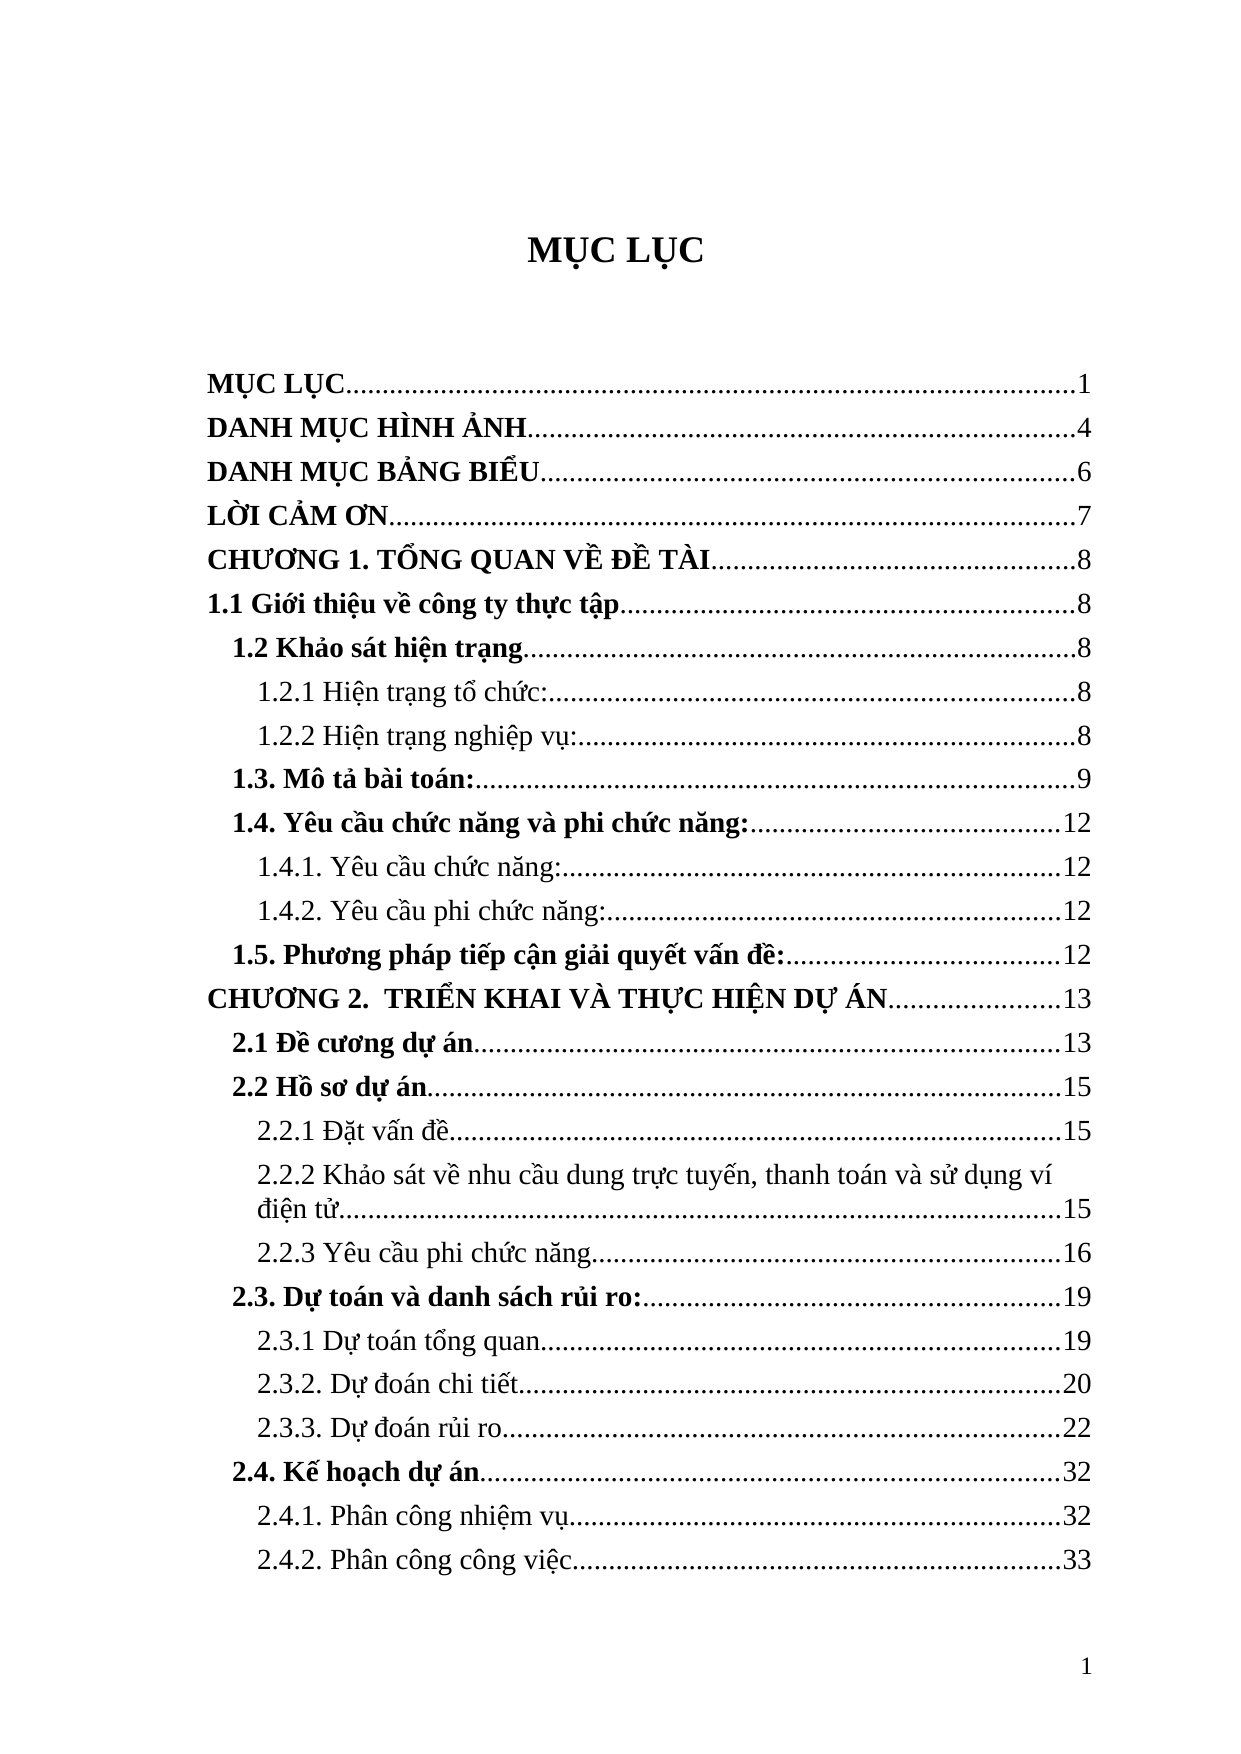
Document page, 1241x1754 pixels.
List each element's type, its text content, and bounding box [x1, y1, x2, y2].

subtitle MỤC LỤC [207, 227, 1092, 270]
